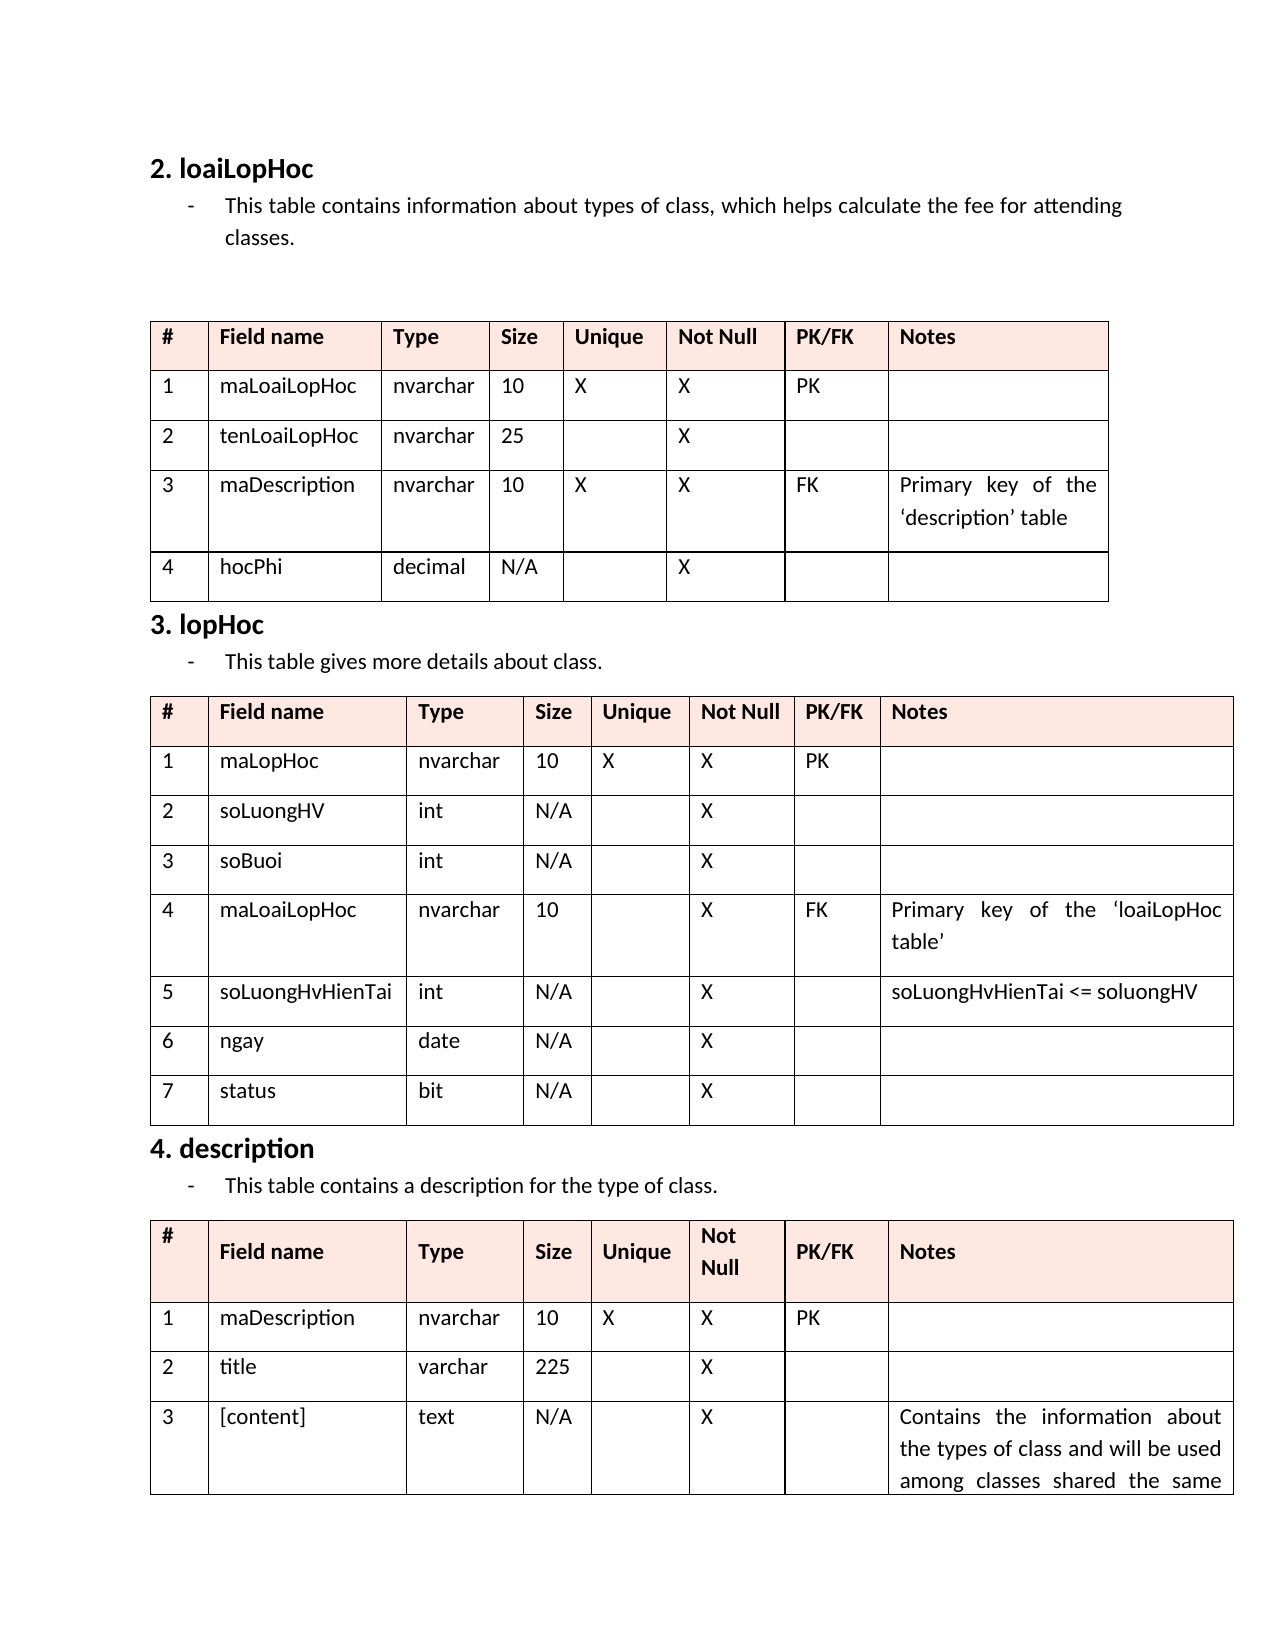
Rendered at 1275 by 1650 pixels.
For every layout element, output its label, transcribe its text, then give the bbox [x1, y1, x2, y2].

table_cell [786, 1352, 888, 1401]
table_cell X [690, 1303, 784, 1351]
table_cell 2 [151, 1352, 208, 1401]
table_cell [795, 1076, 880, 1125]
table_cell [795, 846, 880, 894]
table_cell decimal [382, 553, 489, 601]
table_cell N/A [524, 846, 591, 894]
table_header Not Null [690, 1221, 784, 1302]
table_cell X [667, 421, 784, 469]
table_cell 25 [490, 421, 563, 469]
table_cell 10 [490, 371, 563, 420]
list This table contains information about types of class, which helps calculate the fee for attending classes. [187, 191, 1125, 251]
table_header Type [382, 322, 489, 370]
table_cell N/A [524, 977, 591, 1026]
table_cell 10 [524, 895, 591, 976]
subtitle 4. description [150, 1130, 1125, 1166]
table_cell X [690, 747, 794, 795]
table_cell X [690, 1027, 794, 1075]
table_cell 10 [524, 747, 591, 795]
table_header Type [407, 1221, 523, 1302]
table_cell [889, 1402, 1233, 1494]
table_cell nvarchar [382, 371, 489, 420]
table_cell tenLoaiLopHoc [209, 421, 381, 469]
table_cell [592, 1402, 689, 1494]
table_cell [881, 1076, 1233, 1125]
table_cell [889, 553, 1108, 601]
table_cell N/A [524, 1076, 591, 1125]
table_cell [592, 895, 689, 976]
table_cell 7 [151, 1076, 208, 1125]
table_cell hocPhi [209, 553, 381, 601]
table_cell [592, 977, 689, 1026]
table_cell maLopHoc [209, 747, 406, 795]
table_header Type [407, 697, 523, 746]
table_cell [889, 421, 1108, 469]
table_cell [881, 796, 1233, 845]
table_cell [795, 1027, 880, 1075]
table_cell 6 [151, 1027, 208, 1075]
table_cell bit [407, 1076, 523, 1125]
table_cell nvarchar [407, 895, 523, 976]
table_cell [889, 371, 1108, 420]
table_header Unique [564, 322, 666, 370]
table_header Field name [209, 697, 406, 746]
table_header PK/FK [786, 322, 888, 370]
table_cell X [690, 895, 794, 976]
table_cell 5 [151, 977, 208, 1026]
table_cell maLoaiLopHoc [209, 371, 381, 420]
table_cell [564, 553, 666, 601]
table_cell N/A [524, 1027, 591, 1075]
table_cell X [592, 747, 689, 795]
table_cell 10 [490, 471, 563, 551]
table_cell 10 [524, 1303, 591, 1351]
table_cell [889, 1303, 1233, 1351]
table_cell nvarchar [407, 1303, 523, 1351]
table_cell PK [786, 1303, 888, 1351]
table_header # [151, 697, 208, 746]
table_header Not Null [690, 697, 794, 746]
table_header Notes [889, 1221, 1233, 1302]
table_cell 1 [151, 1303, 208, 1351]
table_cell maDescription [209, 1303, 406, 1351]
table_cell N/A [524, 1402, 591, 1494]
table_cell 3 [151, 1402, 208, 1494]
table_cell 3 [151, 471, 208, 551]
table_cell X [564, 471, 666, 551]
table_header # [151, 1221, 208, 1302]
table_cell [881, 747, 1233, 795]
table_cell [795, 977, 880, 1026]
table_cell PK [786, 371, 888, 420]
table_cell 2 [151, 796, 208, 845]
table_cell X [690, 1402, 784, 1494]
table_cell X [564, 371, 666, 420]
table_cell X [690, 796, 794, 845]
table_header Unique [592, 697, 689, 746]
table_cell 2 [151, 421, 208, 469]
table_cell X [690, 977, 794, 1026]
table_header Field name [209, 322, 381, 370]
table_cell soLuongHV [209, 796, 406, 845]
table_header Unique [592, 1221, 689, 1302]
table_cell soLuongHvHienTai <= soluongHV [881, 977, 1233, 1026]
table_cell X [592, 1303, 689, 1351]
table_cell [889, 1352, 1233, 1401]
table_cell [786, 553, 888, 601]
subtitle 3. lopHoc [150, 606, 1125, 642]
table_cell int [407, 796, 523, 845]
table_cell maLoaiLopHoc [209, 895, 406, 976]
table_cell X [690, 846, 794, 894]
table_header Not Null [667, 322, 784, 370]
table_cell date [407, 1027, 523, 1075]
table_cell soLuongHvHienTai [209, 977, 406, 1026]
table_cell [786, 421, 888, 469]
table_cell 1 [151, 747, 208, 795]
table_header PK/FK [795, 697, 880, 746]
table_cell [881, 1027, 1233, 1075]
table_cell ngay [209, 1027, 406, 1075]
table_cell [592, 796, 689, 845]
table_header Size [524, 1221, 591, 1302]
table_cell 225 [524, 1352, 591, 1401]
table_cell int [407, 977, 523, 1026]
table_cell nvarchar [382, 421, 489, 469]
table_cell X [667, 471, 784, 551]
table_cell Primary key of the ‘description’ table [889, 471, 1108, 551]
table_header Field name [209, 1221, 406, 1302]
table_header Notes [881, 697, 1233, 746]
table_cell title [209, 1352, 406, 1401]
table_cell X [667, 371, 784, 420]
table_cell [786, 1402, 888, 1494]
table_header # [151, 322, 208, 370]
table_cell [564, 421, 666, 469]
table_cell int [407, 846, 523, 894]
table_cell text [407, 1402, 523, 1494]
table_cell maDescription [209, 471, 381, 551]
table_cell N/A [524, 796, 591, 845]
table_cell [881, 846, 1233, 894]
table_cell N/A [490, 553, 563, 601]
table_cell X [690, 1352, 784, 1401]
table_cell [592, 1076, 689, 1125]
table_cell 4 [151, 553, 208, 601]
table_cell [592, 1352, 689, 1401]
table_cell 4 [151, 895, 208, 976]
table_header Size [524, 697, 591, 746]
table_cell PK [795, 747, 880, 795]
table_cell [592, 1027, 689, 1075]
table_header Notes [889, 322, 1108, 370]
list This table gives more details about class. [187, 647, 1125, 675]
table_cell X [690, 1076, 794, 1125]
table_cell Primary key of the ‘loaiLopHoc table’ [881, 895, 1233, 976]
table_cell status [209, 1076, 406, 1125]
table_cell 1 [151, 371, 208, 420]
table_cell nvarchar [382, 471, 489, 551]
table_cell [592, 846, 689, 894]
table_cell [795, 796, 880, 845]
table_cell FK [795, 895, 880, 976]
table_cell nvarchar [407, 747, 523, 795]
table_cell FK [786, 471, 888, 551]
table_cell [content] [209, 1402, 406, 1494]
table_cell X [667, 553, 784, 601]
table_cell varchar [407, 1352, 523, 1401]
list This table contains a description for the type of class. [187, 1171, 1125, 1199]
table_header PK/FK [786, 1221, 888, 1302]
subtitle 2. loaiLopHoc [150, 150, 1125, 186]
table_cell soBuoi [209, 846, 406, 894]
table_cell 3 [151, 846, 208, 894]
table_header Size [490, 322, 563, 370]
